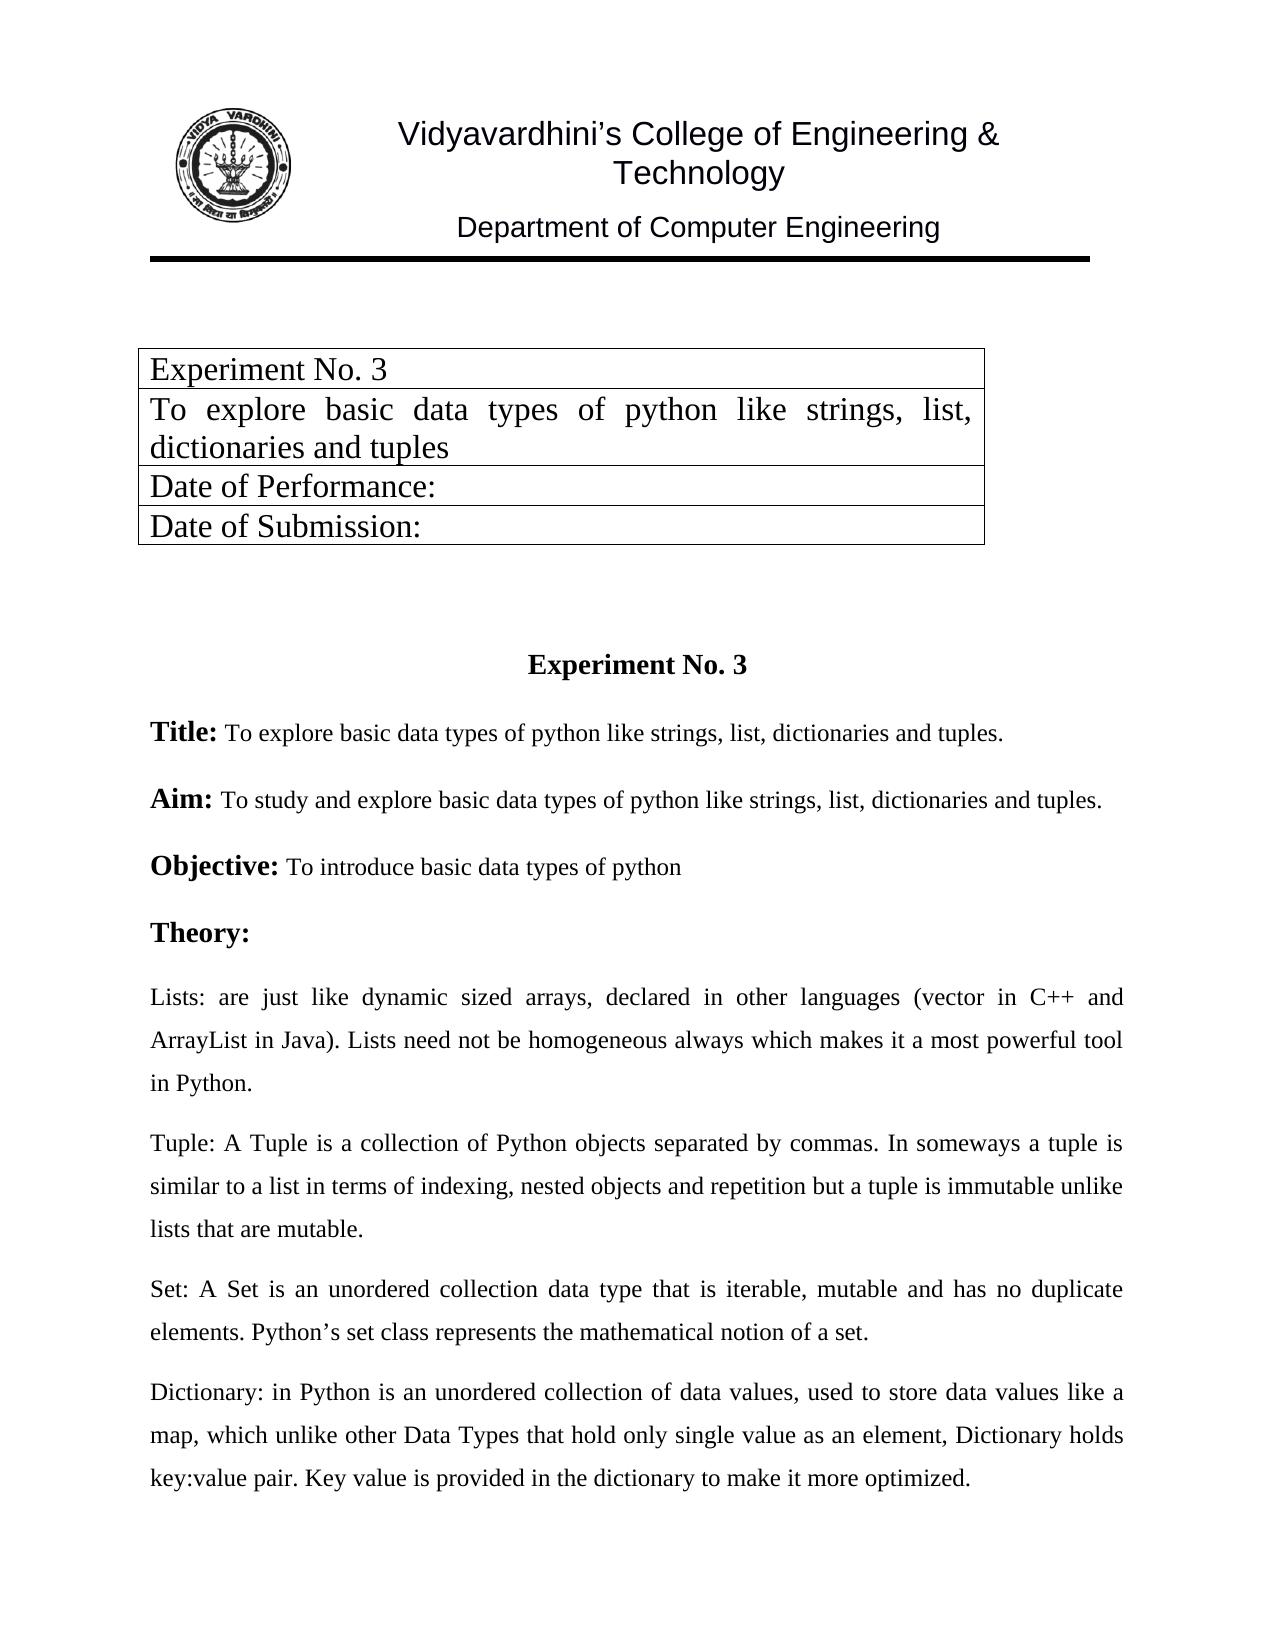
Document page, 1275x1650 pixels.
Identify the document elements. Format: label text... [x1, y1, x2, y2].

text Experiment No. 3 [150, 647, 1125, 681]
text Tuple: A Tuple is a collection of Python objects separated by commas. In someways a tuple is similar to a list in terms of indexing, nested objects and repetition but a tuple is immutable unlike lists that are mutable. [150, 1128, 1125, 1243]
table_cell Date of Performance: [139, 466, 984, 505]
table_cell Date of Submission: [139, 506, 984, 544]
text Aim: To study and explore basic data types of python like strings, list, dictionaries and tuples. [150, 781, 1125, 815]
table_header Experiment No. 3 [139, 349, 984, 388]
text Theory: [150, 915, 1125, 949]
text Set: A Set is an unordered collection data type that is iterable, mutable and has no duplicate elements. Python’s set class represents the mathematical notion of a set. [150, 1274, 1125, 1346]
text Dictionary: in Python is an unordered collection of data values, used to store data values like a map, which unlike other Data Types that hold only single value as an element, Dictionary holds key:value pair. Key value is provided in the dictionary to make it more optimized. [150, 1377, 1125, 1492]
text Title: To explore basic data types of python like strings, list, dictionaries and tuples. [150, 714, 1125, 748]
text Lists: are just like dynamic sized arrays, declared in other languages (vector in C++ and ArrayList in Java). Lists need not be homogeneous always which makes it a most powerful tool in Python. [150, 982, 1125, 1097]
picture [173, 108, 292, 224]
text Objective: To introduce basic data types of python [150, 848, 1125, 882]
table_cell To explore basic data types of python like strings, list, dictionaries and tuples [139, 389, 984, 465]
